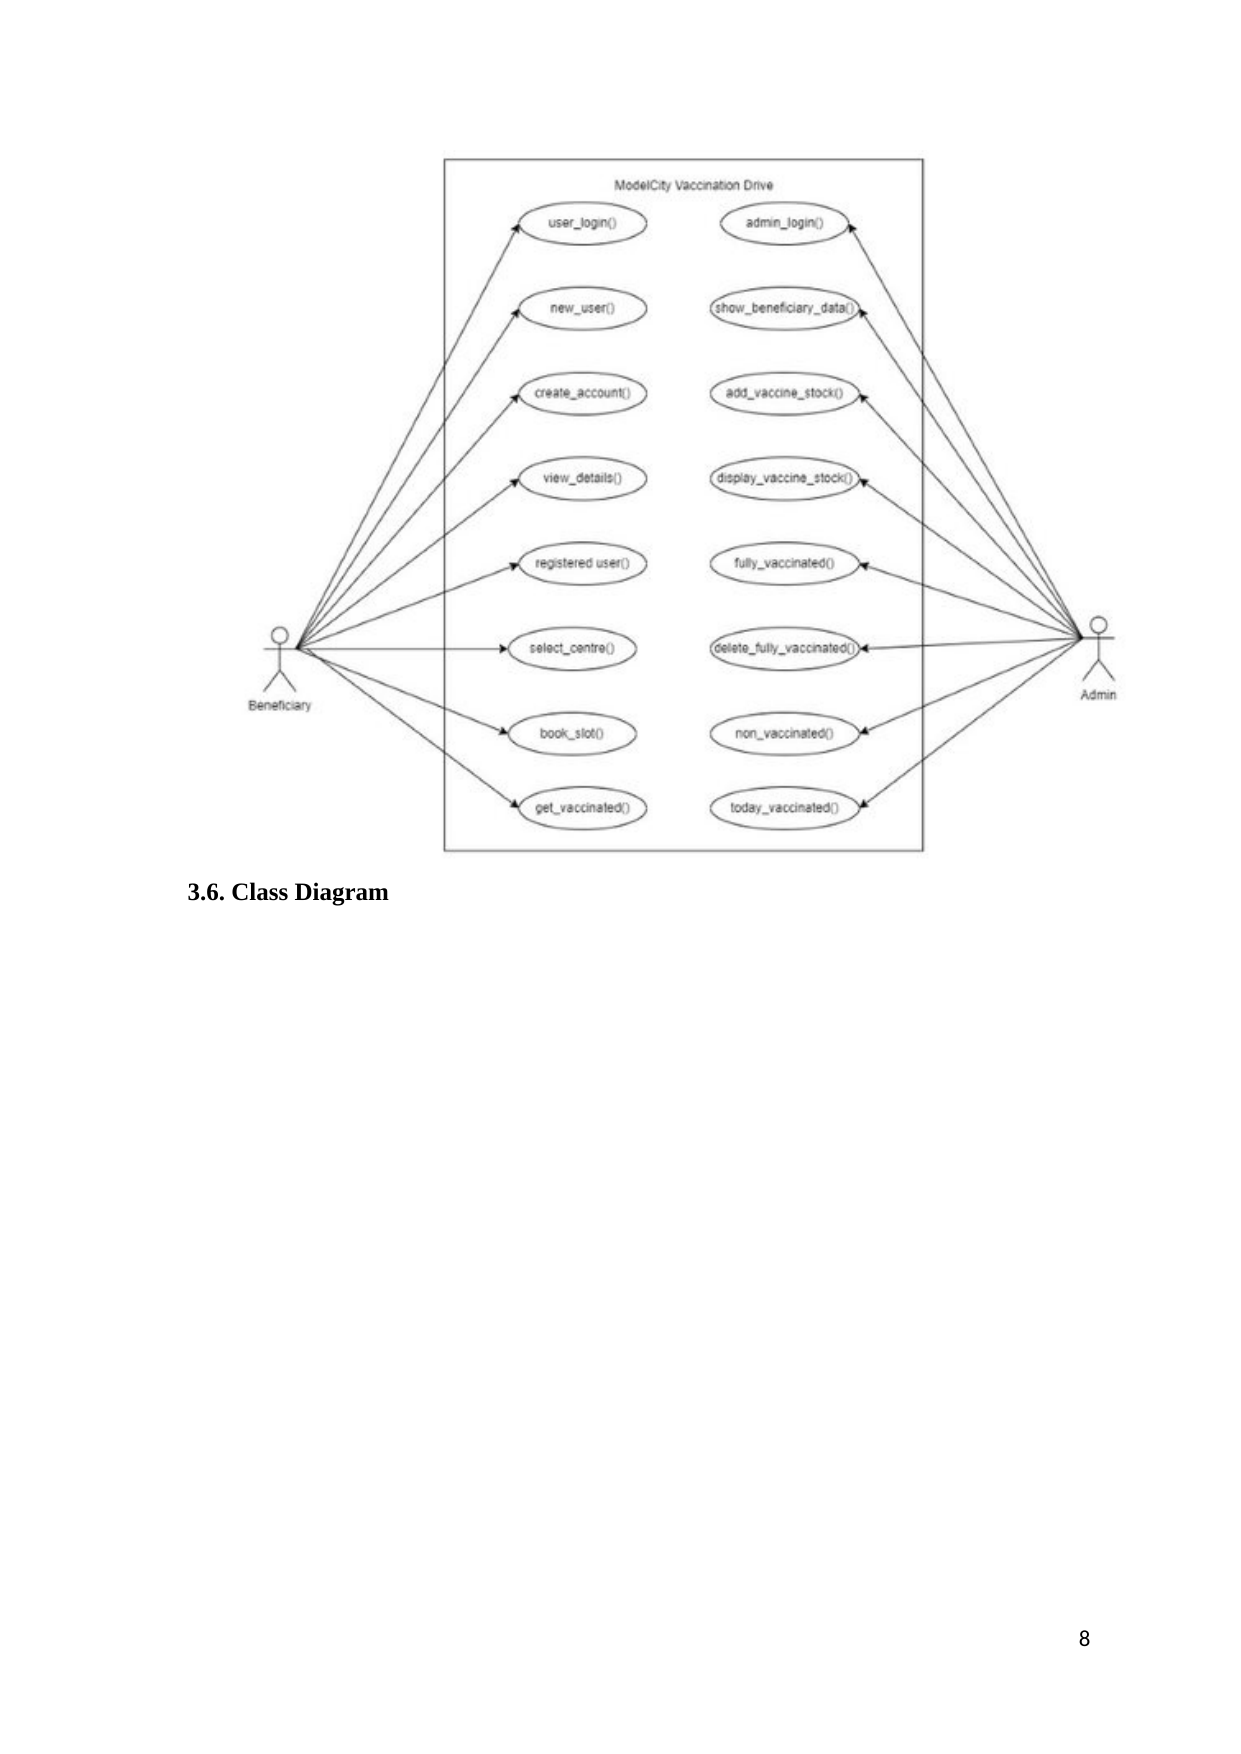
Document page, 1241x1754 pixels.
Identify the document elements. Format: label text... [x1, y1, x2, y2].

list Class Diagram [187, 877, 1090, 906]
picture [232, 150, 1157, 878]
